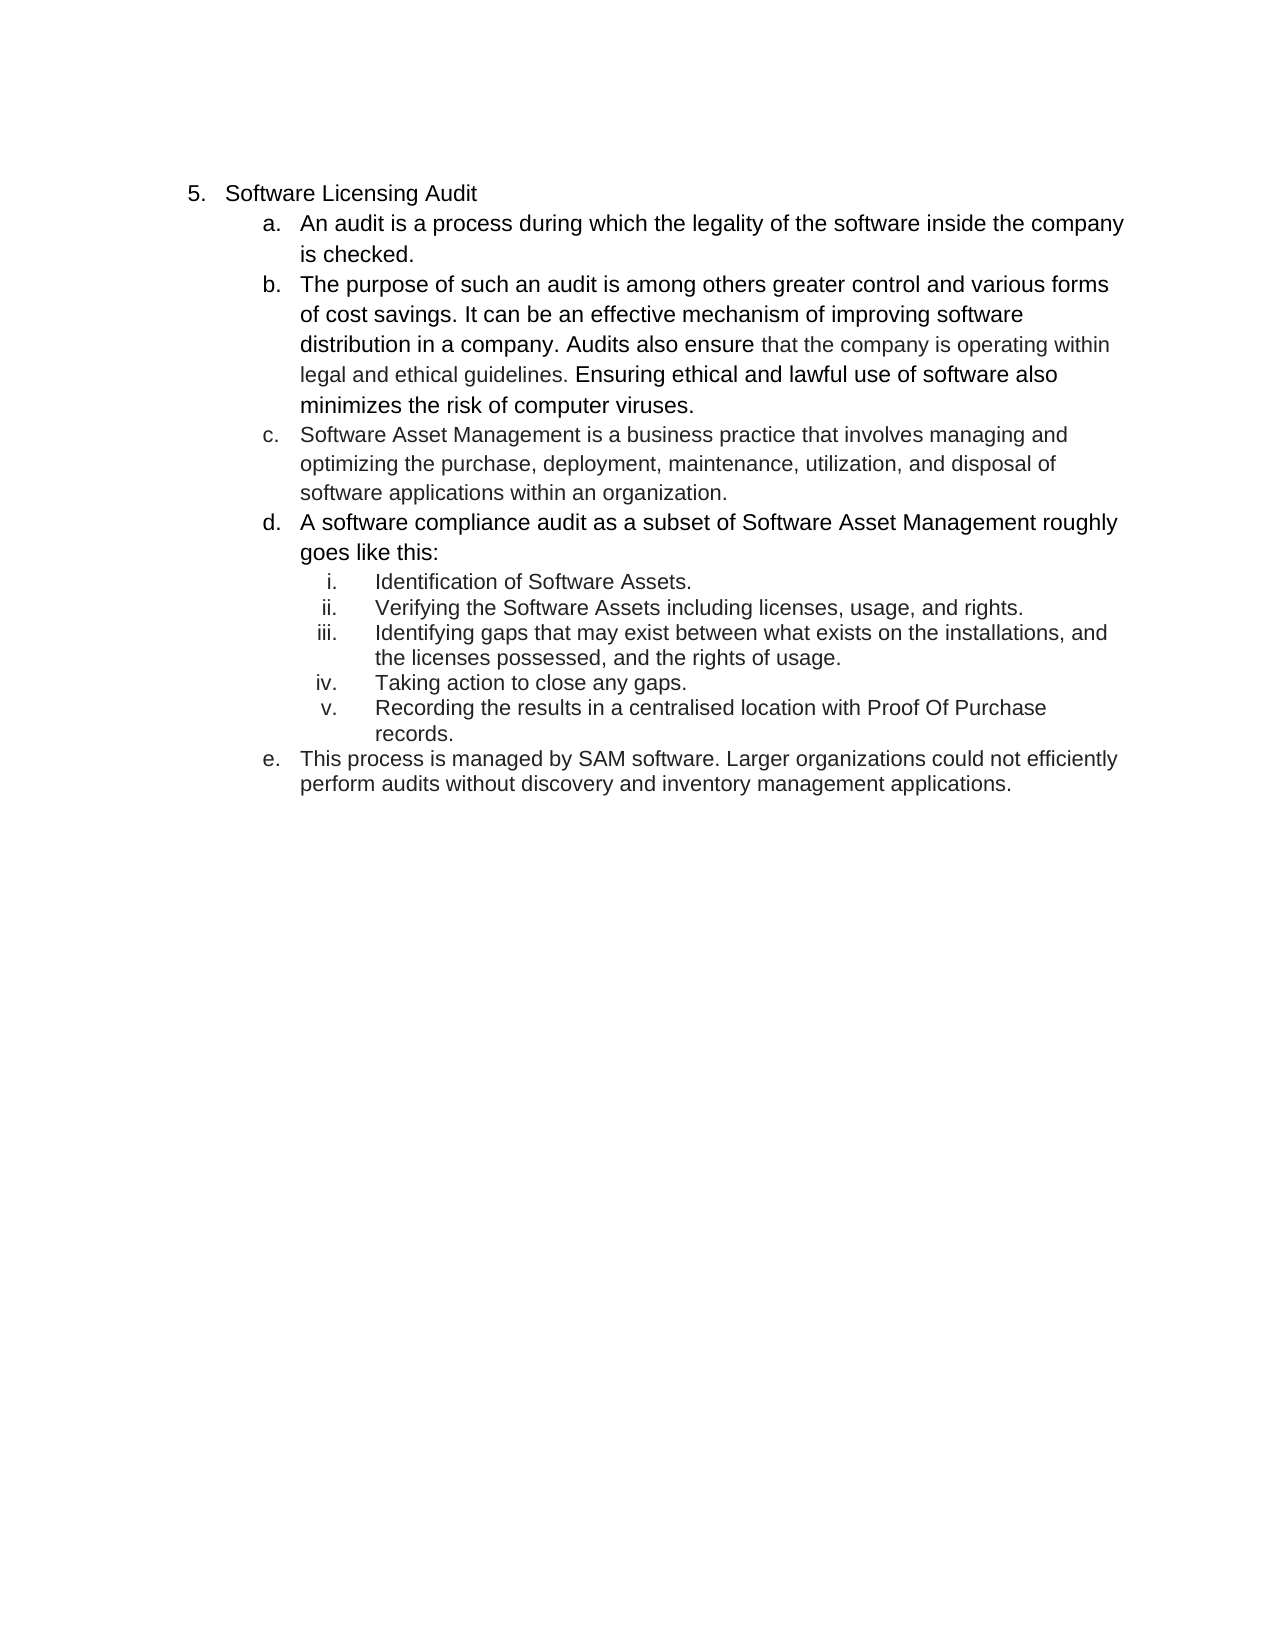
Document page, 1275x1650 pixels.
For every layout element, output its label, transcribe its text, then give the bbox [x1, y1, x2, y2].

list A software compliance audit as a subset of Software Asset Management roughly goes like this: [262, 509, 1125, 565]
list Recording the results in a centralised location with Proof Of Purchase records. [337, 695, 1125, 746]
list Identification of Software Assets. [337, 569, 1125, 594]
list Identifying gaps that may exist between what exists on the installations, and the licenses possessed, and the rights of usage. [337, 619, 1125, 670]
list Verifying the Software Assets including licenses, usage, and rights. [337, 594, 1125, 619]
list Software Licensing Audit [187, 180, 1125, 207]
list The purpose of such an audit is among others greater control and various forms of cost savings. It can be an effective mechanism of improving software distribution in a company. Audits also ensure that the company is operating within legal and ethical guidelines. Ensuring ethical and lawful use of software also minimizes the risk of computer viruses. [262, 271, 1125, 418]
list An audit is a process during which the legality of the software inside the company is checked. [262, 210, 1125, 267]
list This process is managed by SAM software. Larger organizations could not efficiently perform audits without discovery and inventory management applications. [262, 746, 1125, 796]
list Taking action to close any gaps. [337, 670, 1125, 695]
list Software Asset Management is a business practice that involves managing and optimizing the purchase, deployment, maintenance, utilization, and disposal of software applications within an organization. [262, 422, 1125, 505]
